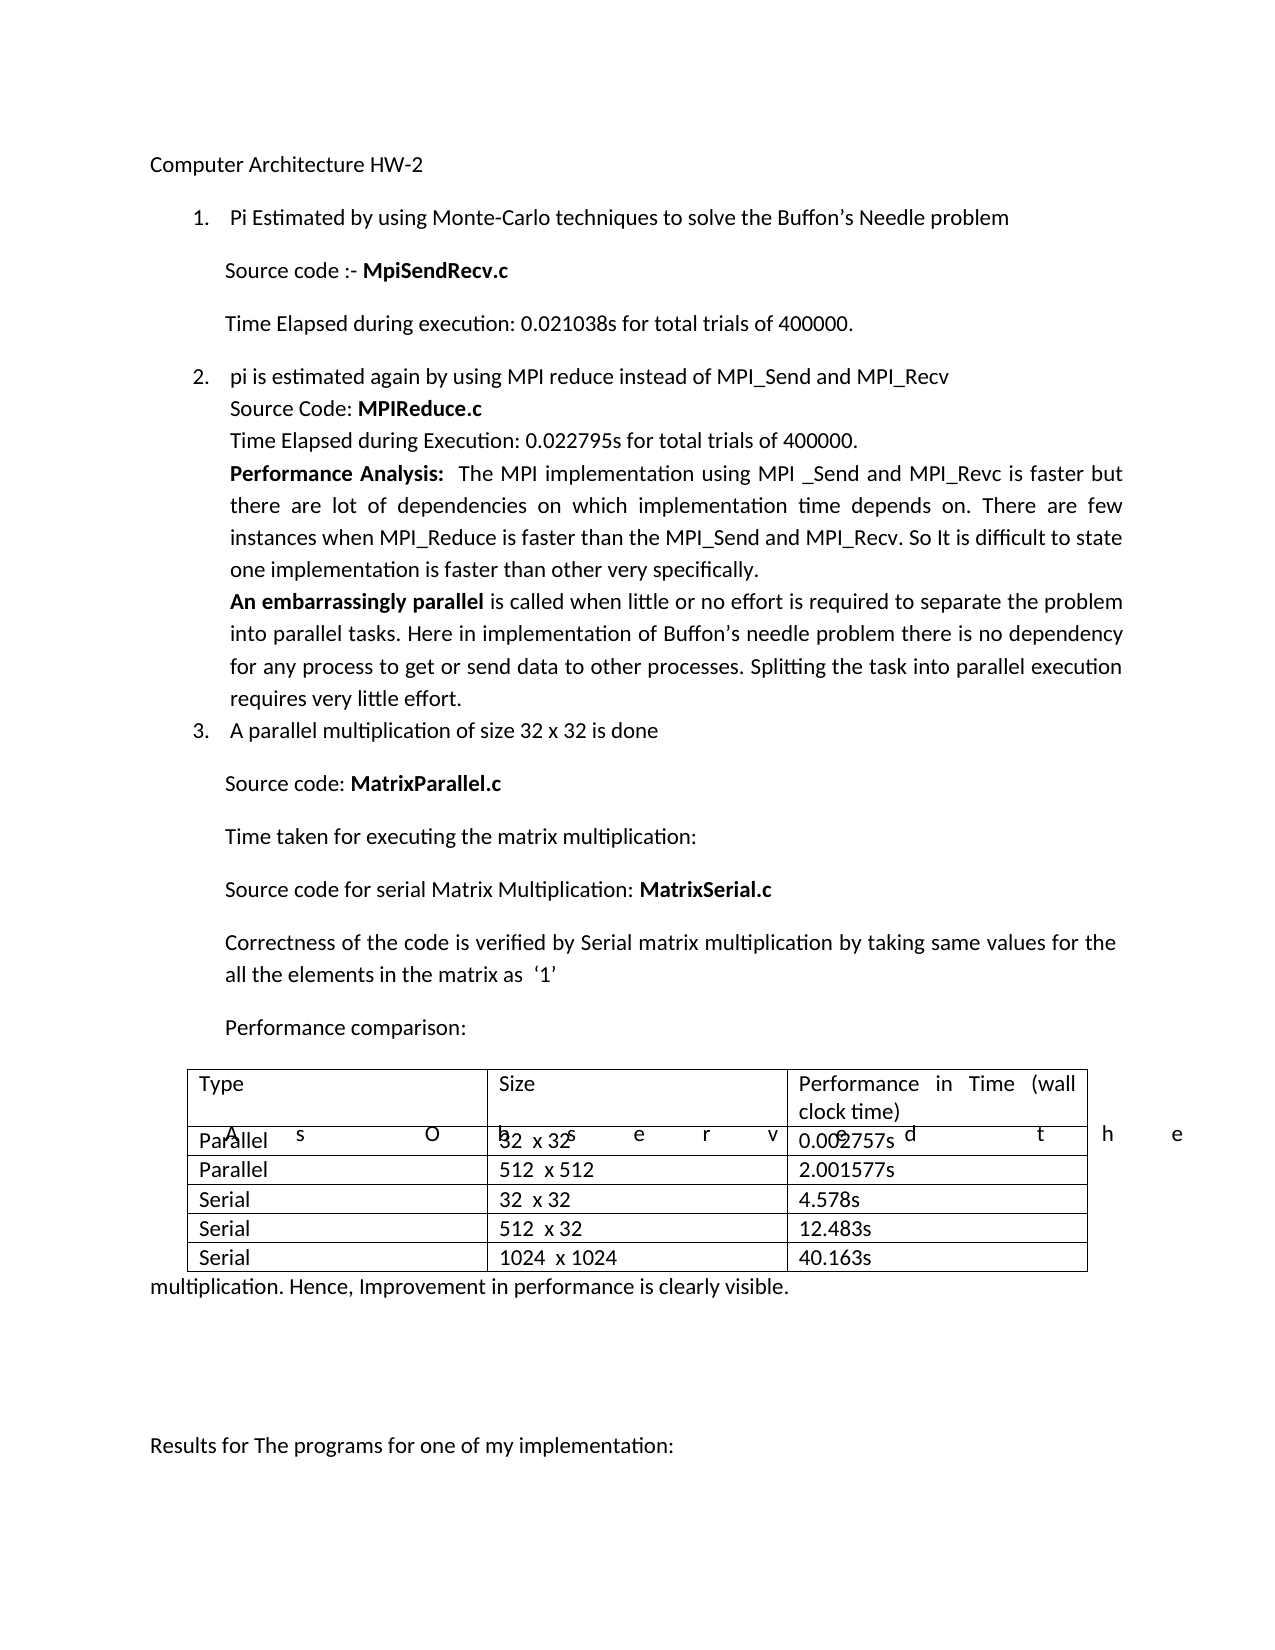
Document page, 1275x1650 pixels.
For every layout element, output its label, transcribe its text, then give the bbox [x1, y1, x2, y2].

table_cell 32 x 32 [488, 1127, 787, 1154]
table_cell Serial [188, 1243, 487, 1271]
list Time Elapsed during Execution: 0.022795s for total trials of 400000. [230, 426, 1125, 454]
text Performance comparison: [150, 1013, 1125, 1041]
table_cell 0.002757s [788, 1127, 1087, 1154]
table_cell Parallel [188, 1127, 487, 1154]
table_cell 2.001577s [788, 1156, 1087, 1184]
text Time Elapsed during execution: 0.021038s for total trials of 400000. [150, 309, 1125, 337]
list A parallel multiplication of size 32 x 32 is done [192, 716, 1125, 744]
table_cell 512 x 32 [488, 1214, 787, 1242]
table_header Size [488, 1070, 787, 1126]
text Source code: MatrixParallel.c [150, 769, 1125, 797]
text Computer Architecture HW-2 [150, 150, 1125, 178]
table_cell 40.163s [788, 1243, 1087, 1271]
table_header Type [188, 1070, 487, 1126]
table_cell 12.483s [788, 1214, 1087, 1242]
list Source Code: MPIReduce.c [230, 394, 1125, 422]
list pi is estimated again by using MPI reduce instead of MPI_Send and MPI_Recv [192, 362, 1125, 390]
text Correctness of the code is verified by Serial matrix multiplication by taking same values for the all the elements in the matrix as ‘1’ [150, 928, 1125, 988]
table_cell Serial [188, 1185, 487, 1213]
text Source code :- MpiSendRecv.c [150, 256, 1125, 284]
list Performance Analysis: The MPI implementation using MPI _Send and MPI_Revc is faster but there are lot of dependencies on which implementation time depends on. There are few instances when MPI_Reduce is faster than the MPI_Send and MPI_Recv. So It is difficult to state one implementation is faster than other very specifically. [230, 459, 1125, 583]
table_cell 512 x 512 [488, 1156, 787, 1184]
table_cell Serial [188, 1214, 487, 1242]
text Results for The programs for one of my implementation: [150, 1431, 1125, 1459]
table_header Performance in Time (wall clock time) [788, 1070, 1087, 1126]
text As Observed the time taken for Parallel multiplication is far less than the time taken for serial multiplication. Hence, Improvement in performance is clearly visible. [150, 1119, 1125, 1300]
table_cell 32 x 32 [488, 1185, 787, 1213]
list An embarrassingly parallel is called when little or no effort is required to separate the problem into parallel tasks. Here in implementation of Buffon’s needle problem there is no dependency for any process to get or send data to other processes. Splitting the task into parallel execution requires very little effort. [230, 587, 1125, 712]
table_cell 4.578s [788, 1185, 1087, 1213]
text Time taken for executing the matrix multiplication: [150, 822, 1125, 850]
list Pi Estimated by using Monte-Carlo techniques to solve the Buffon’s Needle problem [192, 203, 1125, 231]
table_cell 1024 x 1024 [488, 1243, 787, 1271]
table_cell Parallel [188, 1156, 487, 1184]
text Source code for serial Matrix Multiplication: MatrixSerial.c [150, 875, 1125, 903]
